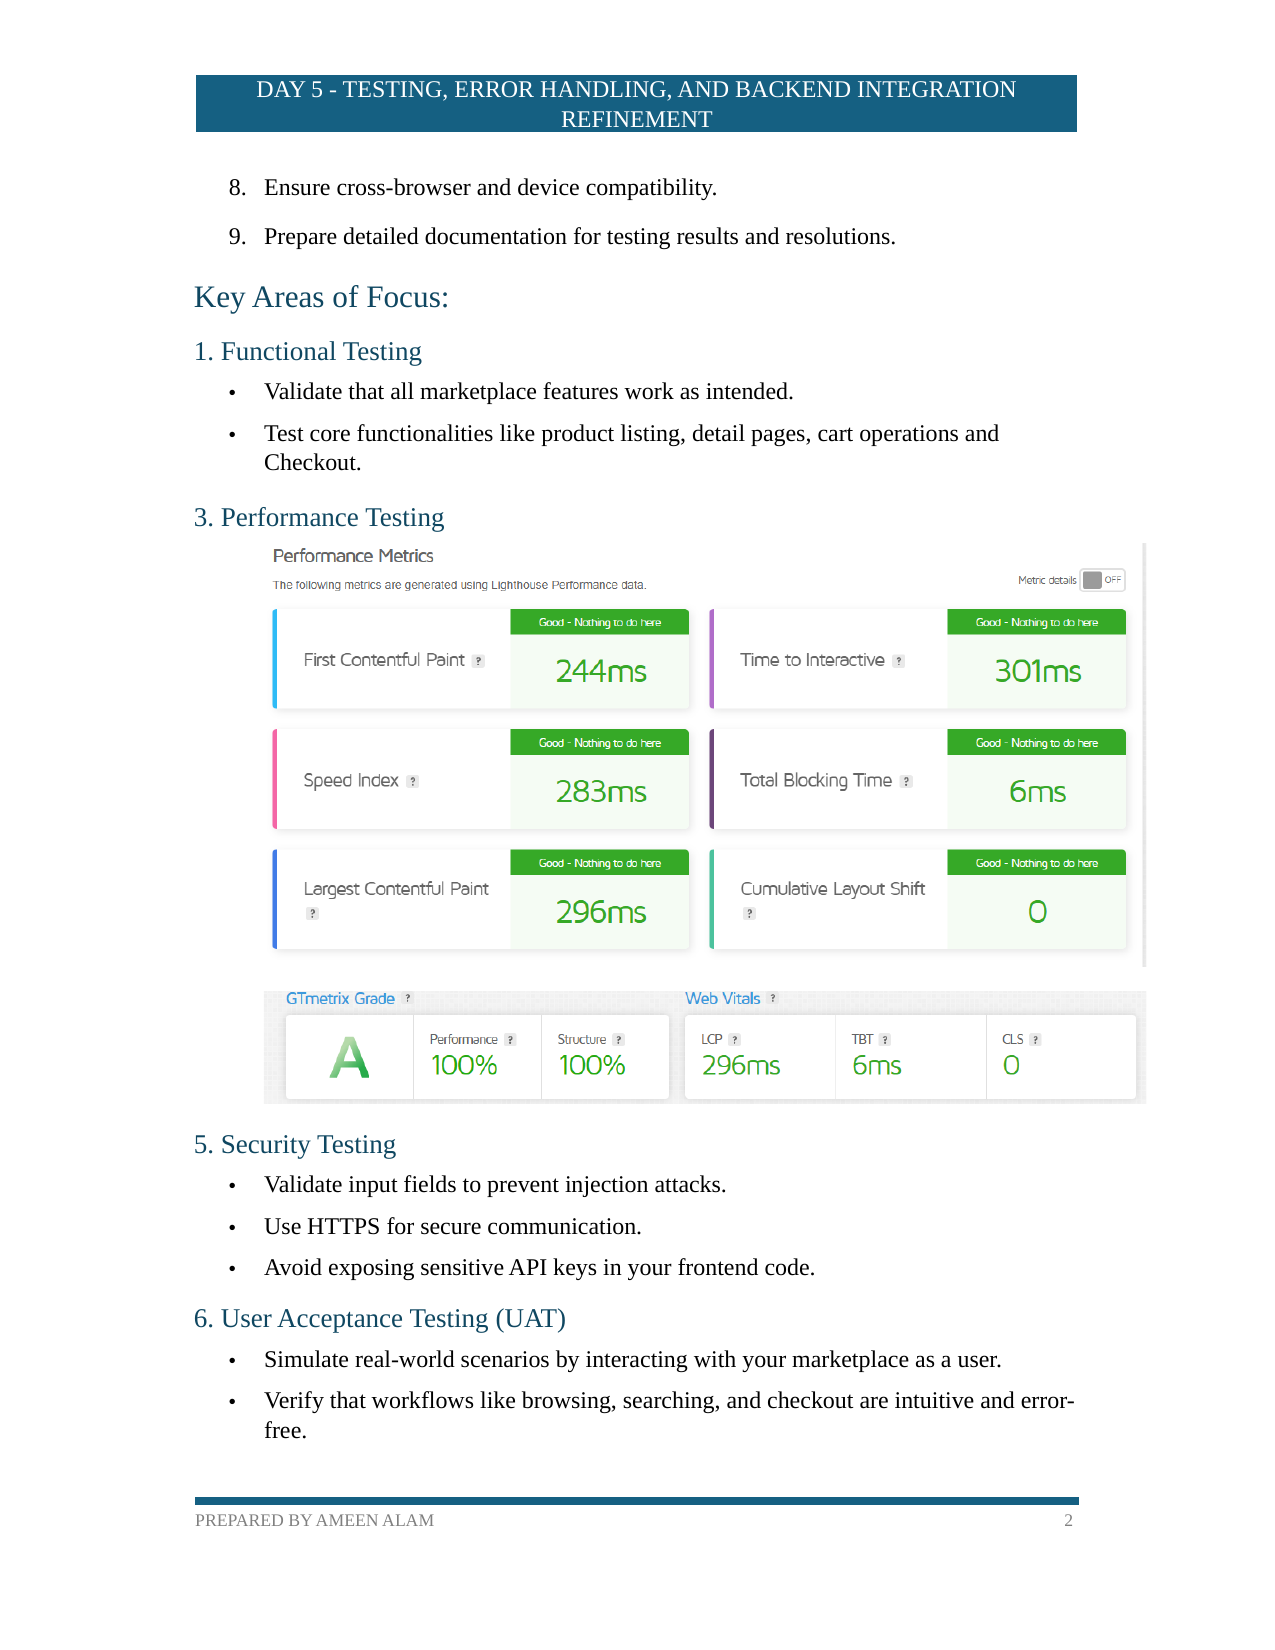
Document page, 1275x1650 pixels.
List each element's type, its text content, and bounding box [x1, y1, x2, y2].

subtitle Key Areas of Focus: [193, 279, 1077, 315]
list Use HTTPS for secure communication. [229, 1212, 1077, 1240]
subtitle 5. Security Testing [193, 1128, 1077, 1159]
list Prepare detailed documentation for testing results and resolutions. [229, 222, 1077, 250]
subtitle 3. Performance Testing [193, 501, 1077, 532]
picture [263, 991, 1147, 1104]
picture [263, 543, 1147, 967]
list Avoid exposing sensitive API keys in your frontend code. [229, 1253, 1077, 1281]
list Verify that workflows like browsing, searching, and checkout are intuitive and error-free. [229, 1386, 1077, 1444]
list Validate input fields to prevent injection attacks. [229, 1170, 1077, 1198]
list Simulate real-world scenarios by interacting with your marketplace as a user. [229, 1345, 1077, 1372]
list Test core functionalities like product listing, detail pages, cart operations and Checkout. [229, 418, 1077, 476]
subtitle 1. Functional Testing [193, 335, 1077, 366]
list Ensure cross-browser and device compatibility. [229, 173, 1077, 201]
subtitle 6. User Acceptance Testing (UAT) [193, 1302, 1077, 1334]
list Validate that all marketplace features work as intended. [229, 377, 1077, 405]
